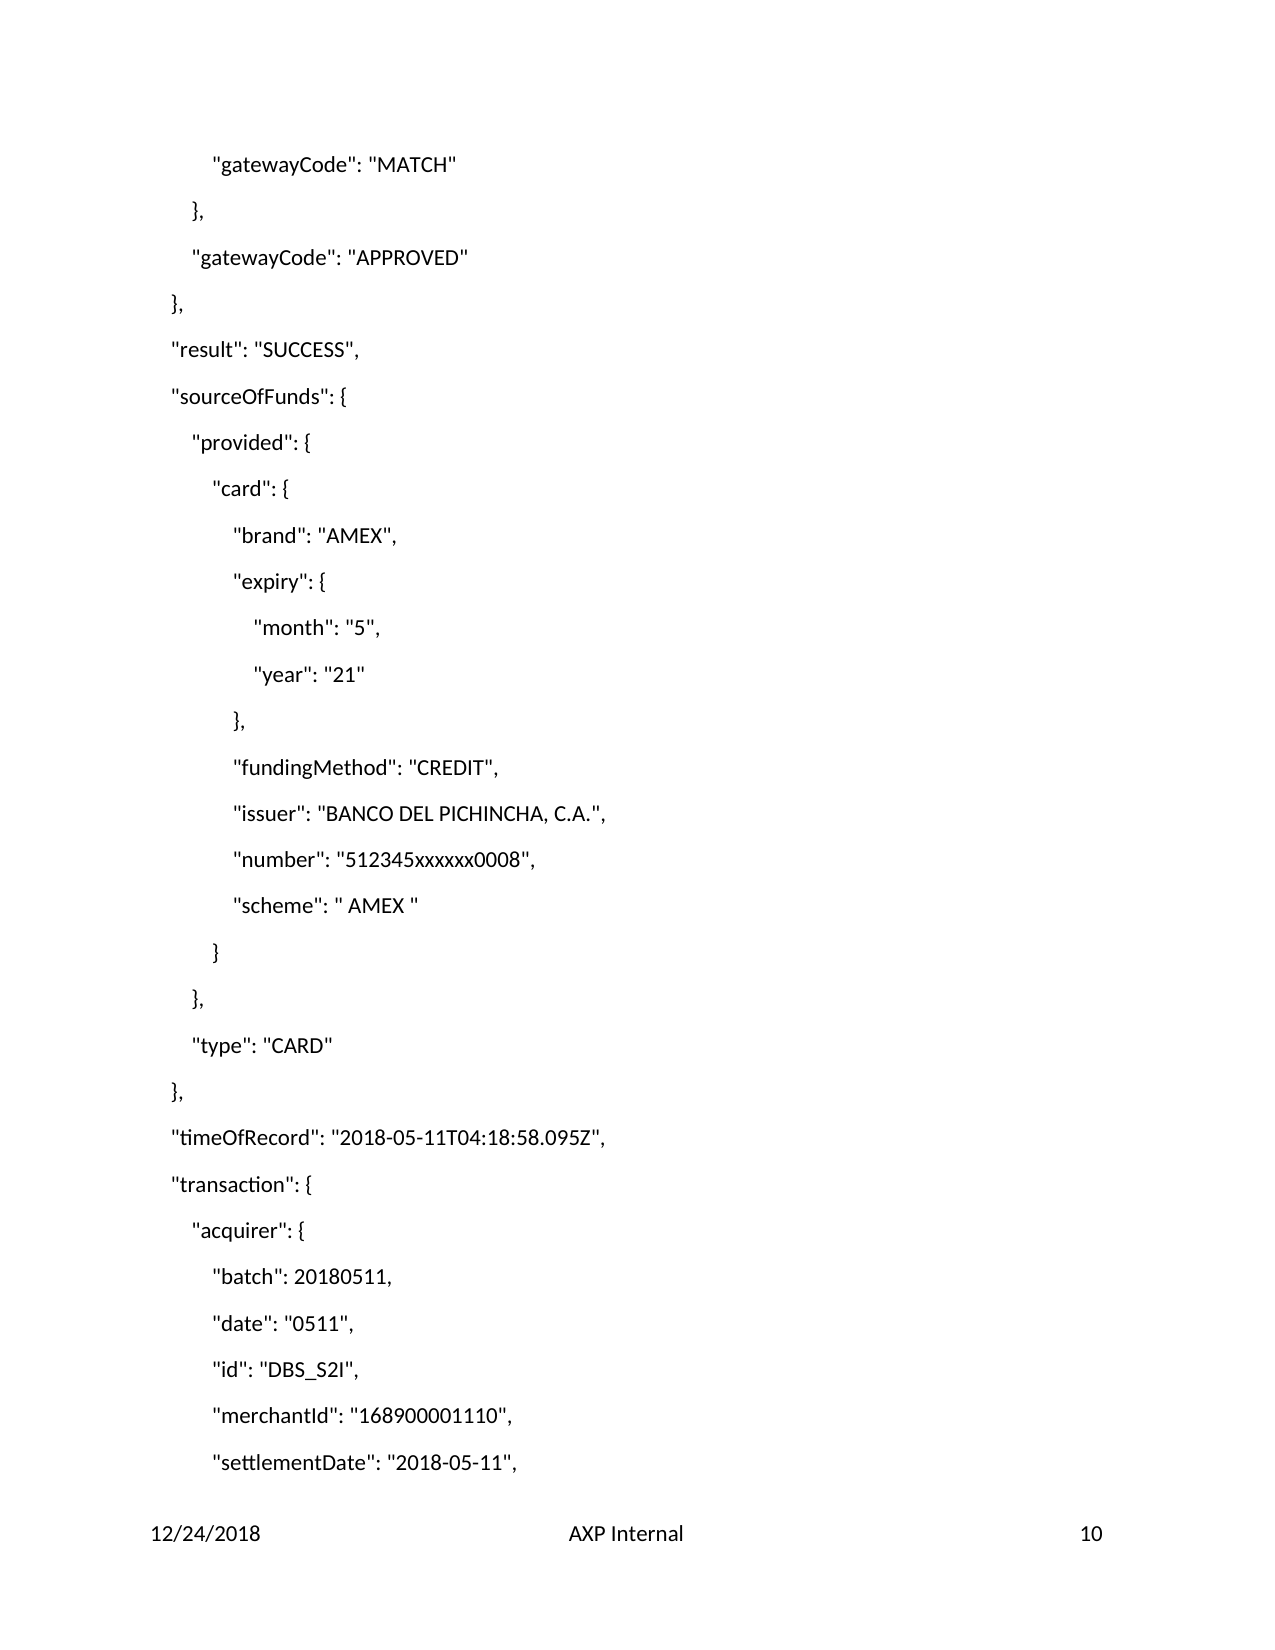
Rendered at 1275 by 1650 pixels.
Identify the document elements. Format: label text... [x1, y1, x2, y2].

text "type": "CARD" [150, 1031, 1125, 1059]
text "issuer": "BANCO DEL PICHINCHA, C.A.", [150, 799, 1125, 827]
text }, [150, 196, 1125, 224]
text "result": "SUCCESS", [150, 335, 1125, 363]
text "sourceOfFunds": { [150, 382, 1125, 410]
text "card": { [150, 474, 1125, 502]
text }, [150, 706, 1125, 734]
text "merchantId": "168900001110", [150, 1402, 1125, 1429]
text "year": "21" [150, 660, 1125, 688]
text "provided": { [150, 428, 1125, 456]
text "batch": 20180511, [150, 1262, 1125, 1291]
text "number": "512345xxxxxx0008", [150, 845, 1125, 873]
text "gatewayCode": "MATCH" [150, 150, 1125, 178]
text "fundingMethod": "CREDIT", [150, 753, 1125, 781]
text "brand": "AMEX", [150, 521, 1125, 549]
text "acquirer": { [150, 1216, 1125, 1244]
text } [150, 938, 1125, 966]
text "settlementDate": "2018-05-11", [150, 1448, 1125, 1476]
text "id": "DBS_S2I", [150, 1355, 1125, 1383]
text }, [150, 984, 1125, 1012]
text "transaction": { [150, 1170, 1125, 1198]
text "expiry": { [150, 567, 1125, 595]
text "timeOfRecord": "2018-05-11T04:18:58.095Z", [150, 1123, 1125, 1151]
text "date": "0511", [150, 1309, 1125, 1337]
text "scheme": " AMEX " [150, 892, 1125, 920]
text "month": "5", [150, 613, 1125, 642]
text "gatewayCode": "APPROVED" [150, 243, 1125, 271]
text }, [150, 1077, 1125, 1105]
text }, [150, 289, 1125, 317]
